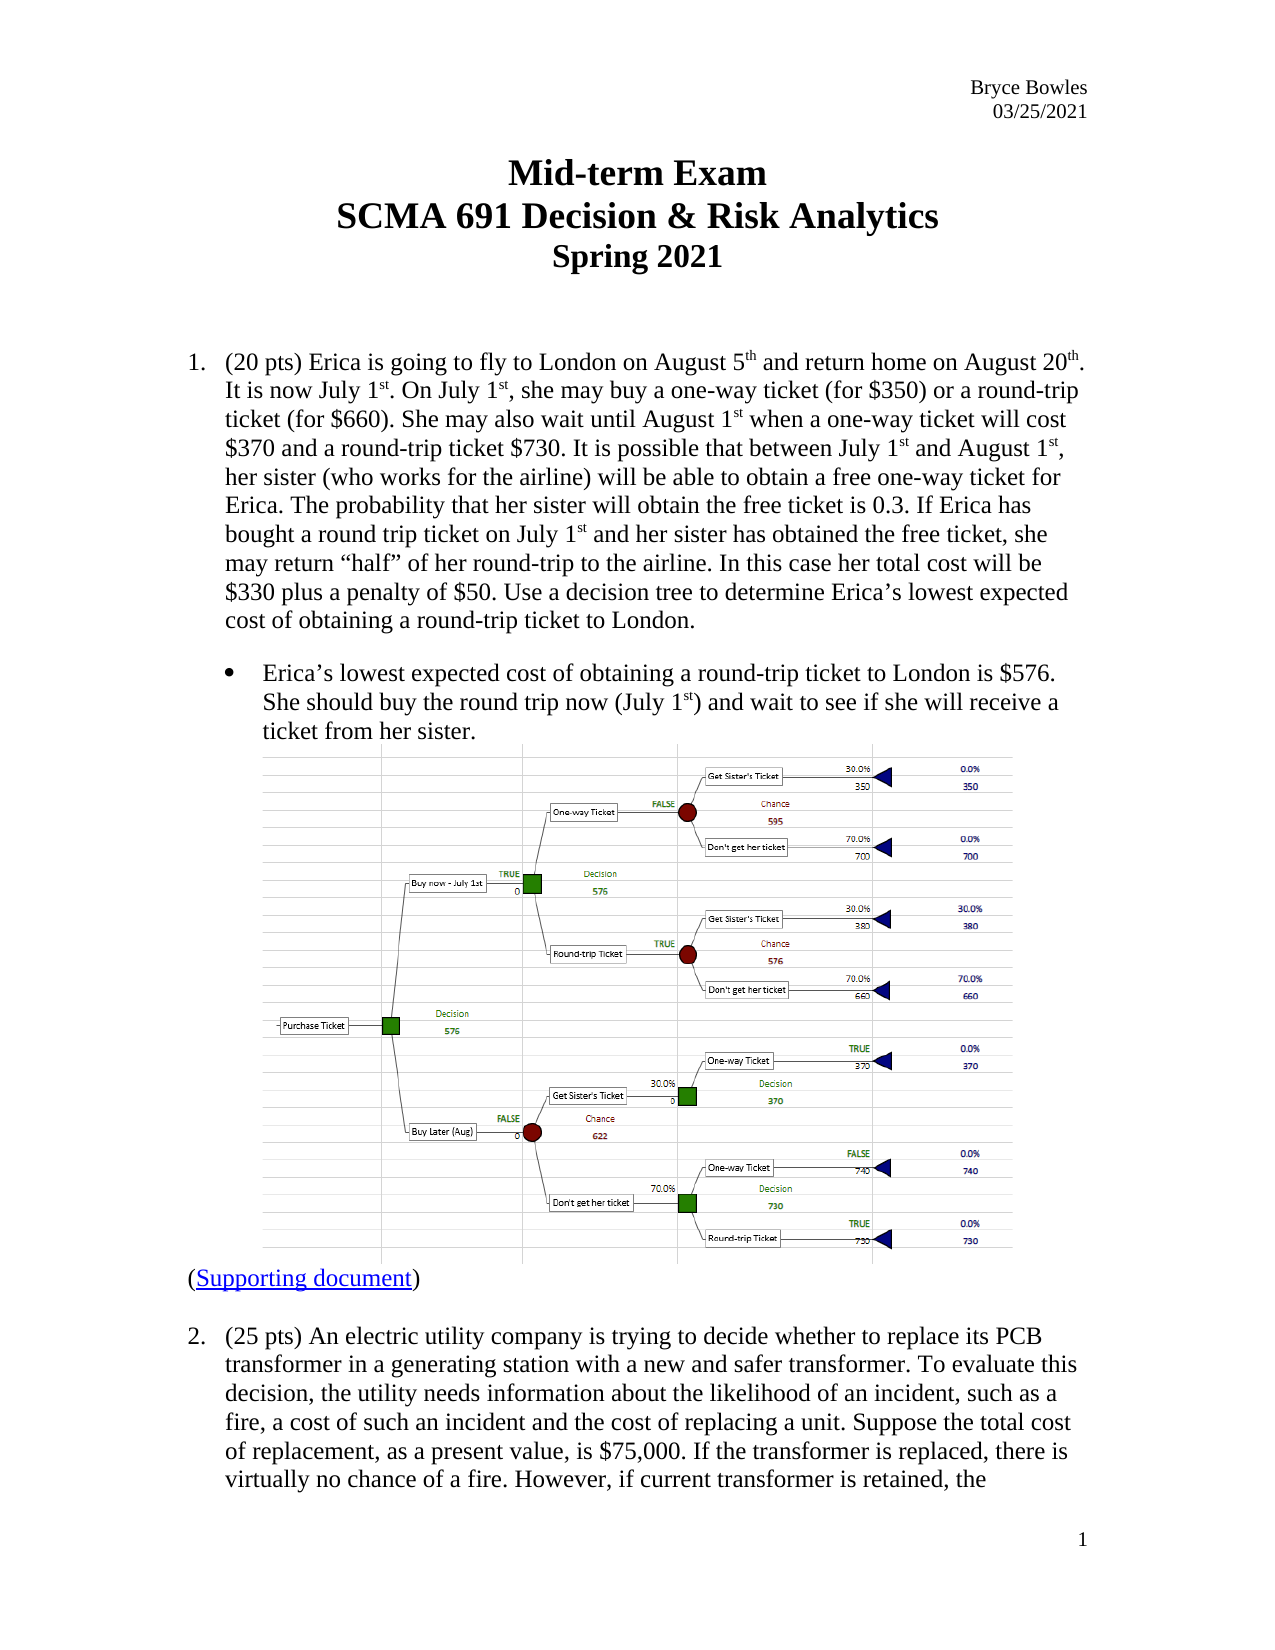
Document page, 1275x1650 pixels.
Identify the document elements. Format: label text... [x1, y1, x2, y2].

subtitle Spring 2021 [187, 236, 1087, 274]
list Erica’s lowest expected cost of obtaining a round-trip ticket to London is $576. She should buy the round trip now (July 1st) and wait to see if she will receive a ticket from her sister. [225, 658, 1087, 744]
picture [262, 744, 1013, 1264]
text (Supporting document) [187, 1263, 1087, 1292]
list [187, 1321, 1087, 1493]
list (20 pts) Erica is going to fly to London on August 5th and return home on August 20th. It is now July 1st. On July 1st, she may buy a one-way ticket (for $350) or a round-trip ticket (for $660). She may also wait until August 1st when a one-way ticket will cost $370 and a round-trip ticket $730. It is possible that between July 1st and August 1st, her sister (who works for the airline) will be able to obtain a free one-way ticket for Erica. The probability that her sister will obtain the free ticket is 0.3. If Erica has bought a round trip ticket on July 1st and her sister has obtained the free ticket, she may return “half” of her round-trip to the airline. In this case her total cost will be $330 plus a penalty of $50. Use a decision tree to determine Erica’s lowest expected cost of obtaining a round-trip ticket to London. [187, 347, 1087, 634]
text Mid-term Exam [187, 150, 1087, 193]
subtitle SCMA 691 Decision & Risk Analytics [187, 193, 1087, 236]
